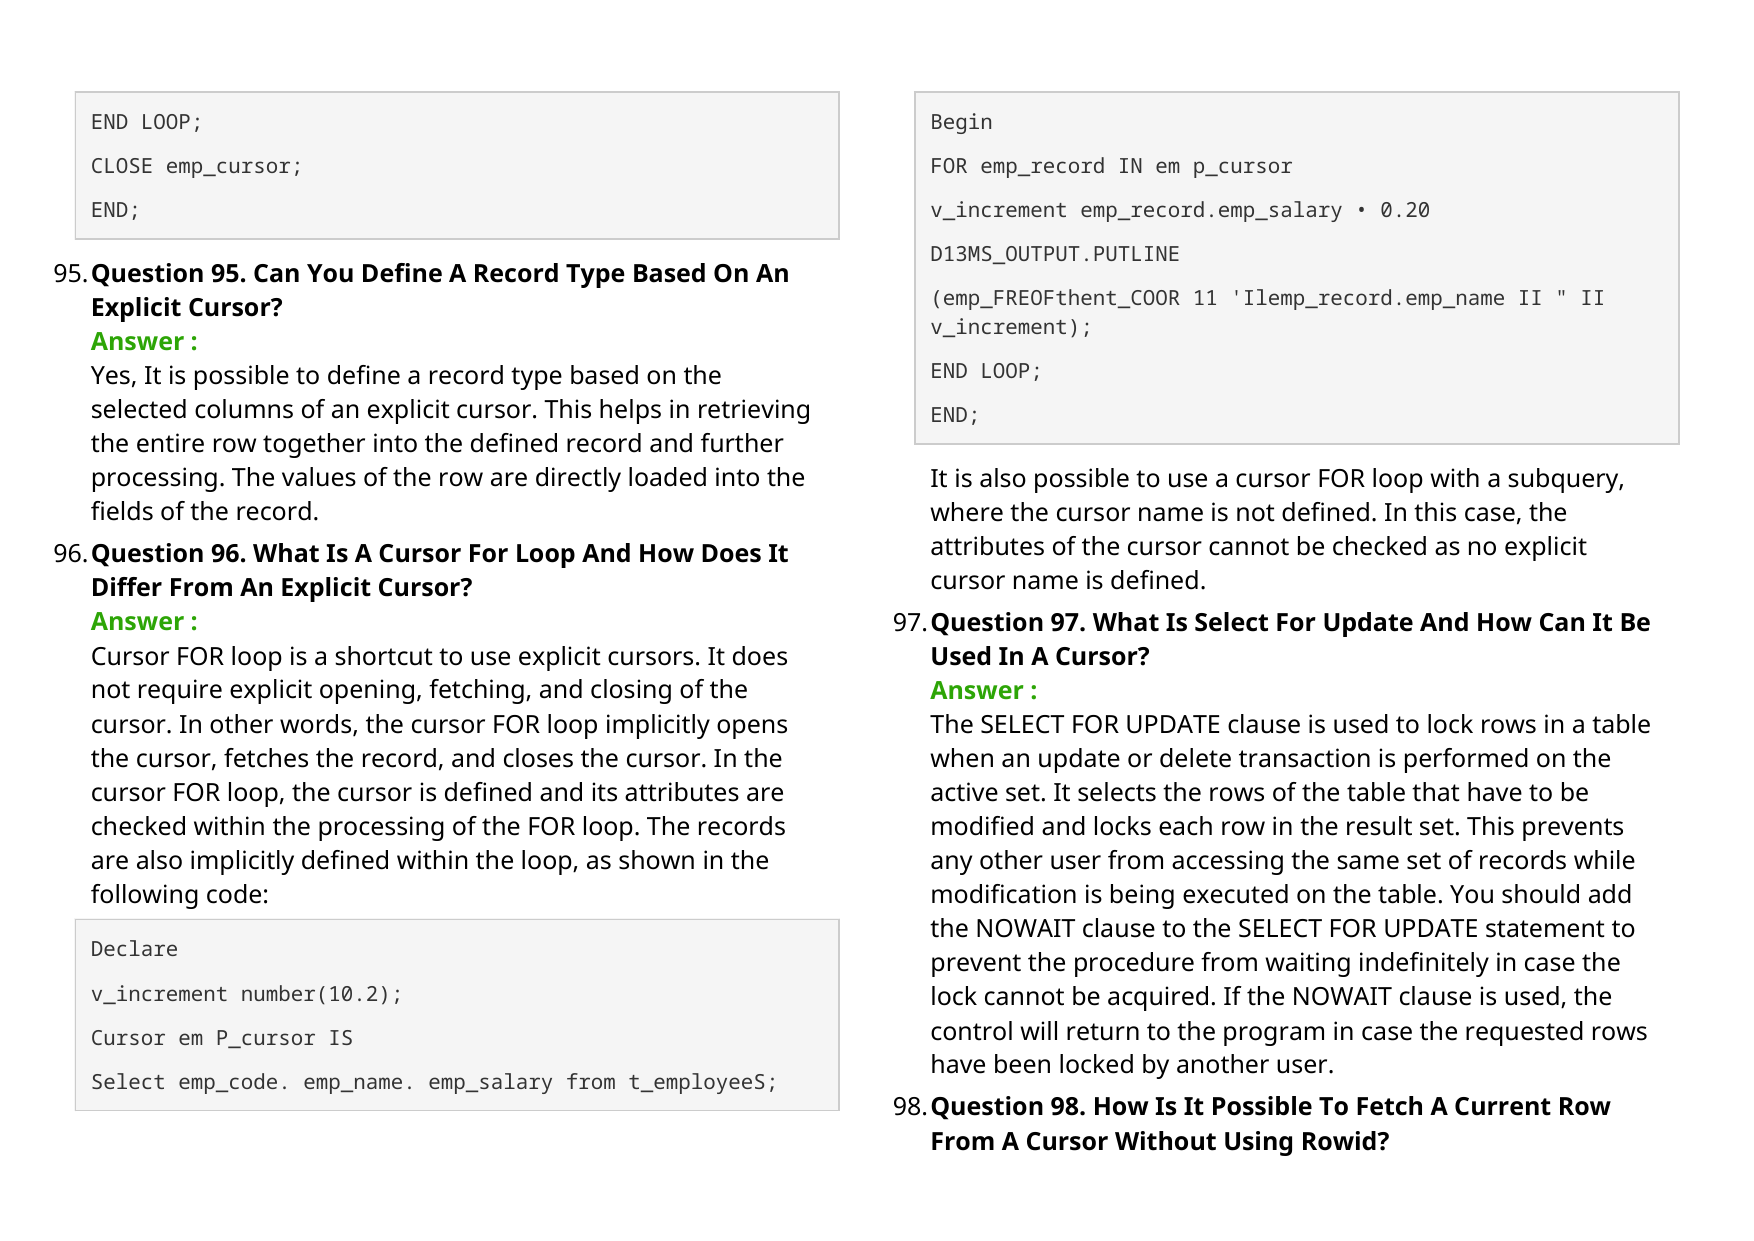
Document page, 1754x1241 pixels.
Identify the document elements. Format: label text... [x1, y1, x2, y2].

text END LOOP; [76, 93, 838, 135]
list Question 98. How Is It Possible To Fetch A Current Row From A Cursor Without Using Rowid? [893, 1089, 1663, 1157]
list Question 97. What Is Select For Update And How Can It Be Used In A Cursor? [893, 604, 1663, 672]
text END; [76, 179, 838, 238]
text FOR emp_record IN em p_cursor [916, 135, 1678, 179]
text Cursor FOR loop is a shortcut to use explicit cursors. It does not require explicit opening, fetching, and closing of the cursor. In other words, the cursor FOR loop implicitly opens the cursor, fetches the record, and closes the cursor. In the cursor FOR loop, the cursor is defined and its attributes are checked within the processing of the FOR loop. The records are also implicitly defined within the loop, as shown in the following code: [91, 638, 824, 911]
text Answer : [91, 324, 824, 358]
text Declare [76, 920, 838, 962]
text CLOSE emp_cursor; [76, 135, 838, 179]
text (emp_FREOFthent_COOR 11 'Ilemp_record.emp_name II " II v_increment); [916, 267, 1678, 340]
text Answer : [930, 672, 1663, 707]
text v_increment number(10.2); [76, 962, 838, 1007]
list Question 96. What Is A Cursor For Loop And How Does It Differ From An Explicit Cursor? [53, 536, 824, 604]
text It is also possible to use a cursor FOR loop with a subquery, where the cursor name is not defined. In this case, the attributes of the cursor cannot be checked as no explicit cursor name is defined. [930, 460, 1663, 597]
text END; [916, 384, 1678, 443]
text Select emp_code. emp_name. emp_salary from t_employeeS; [76, 1051, 838, 1110]
text The SELECT FOR UPDATE clause is used to lock rows in a table when an update or delete transaction is performed on the active set. It selects the rows of the table that have to be modified and locks each row in the result set. This prevents any other user from accessing the same set of records while modification is being executed on the table. You should add the NOWAIT clause to the SELECT FOR UPDATE statement to prevent the procedure from waiting indefinitely in case the lock cannot be acquired. If the NOWAIT clause is used, the control will return to the program in case the requested rows have been locked by another user. [930, 707, 1663, 1081]
text Yes, It is possible to define a record type based on the selected columns of an explicit cursor. This helps in retrieving the entire row together into the defined record and further processing. The values of the row are directly loaded into the fields of the record. [91, 358, 824, 528]
text D13MS_OUTPUT.PUTLINE [916, 223, 1678, 267]
text v_increment emp_record.emp_salary • 0.20 [916, 179, 1678, 223]
list Question 95. Can You Define A Record Type Based On An Explicit Cursor? [53, 256, 824, 324]
text Cursor em P_cursor IS [76, 1007, 838, 1051]
text END LOOP; [916, 340, 1678, 384]
text Answer : [91, 604, 824, 638]
text Begin [916, 93, 1678, 135]
